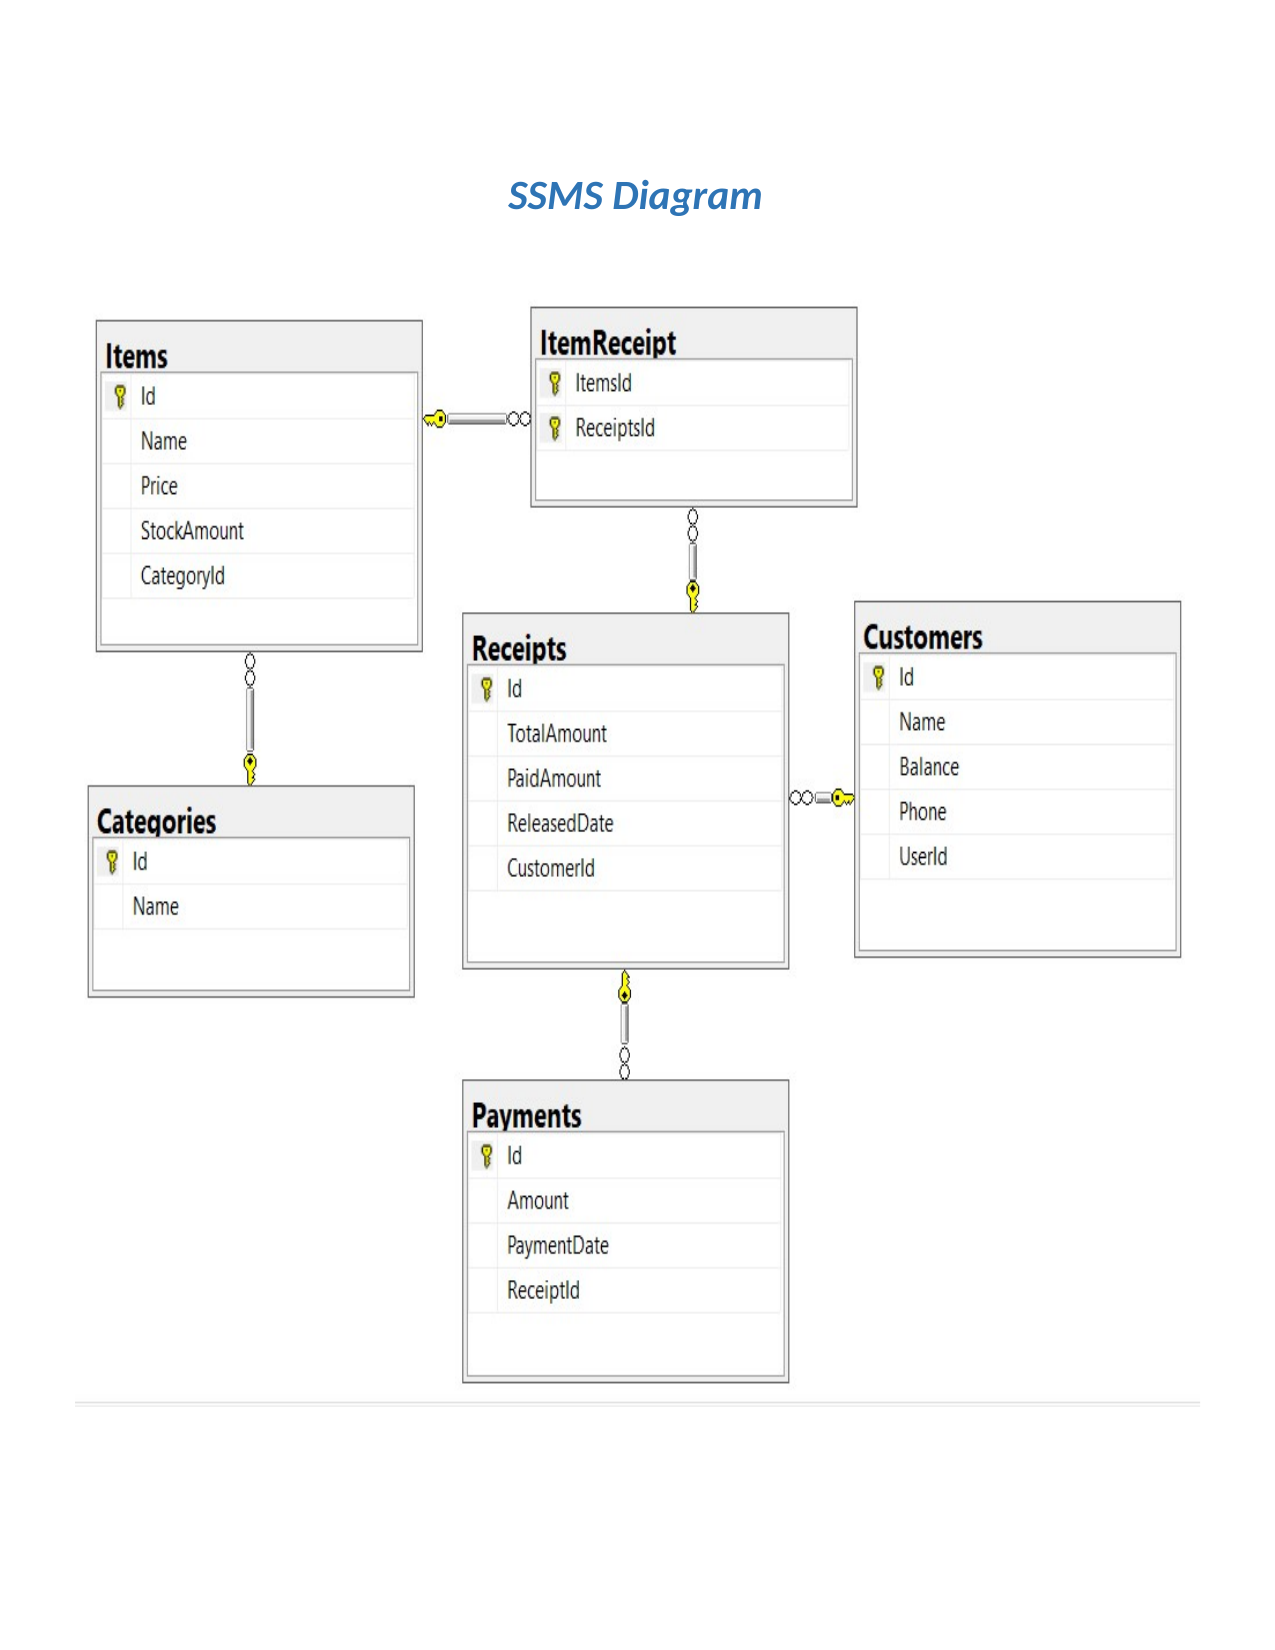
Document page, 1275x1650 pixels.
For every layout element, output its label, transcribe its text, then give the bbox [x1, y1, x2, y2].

picture [75, 287, 1200, 1407]
text SSMS Diagram [75, 169, 1200, 219]
